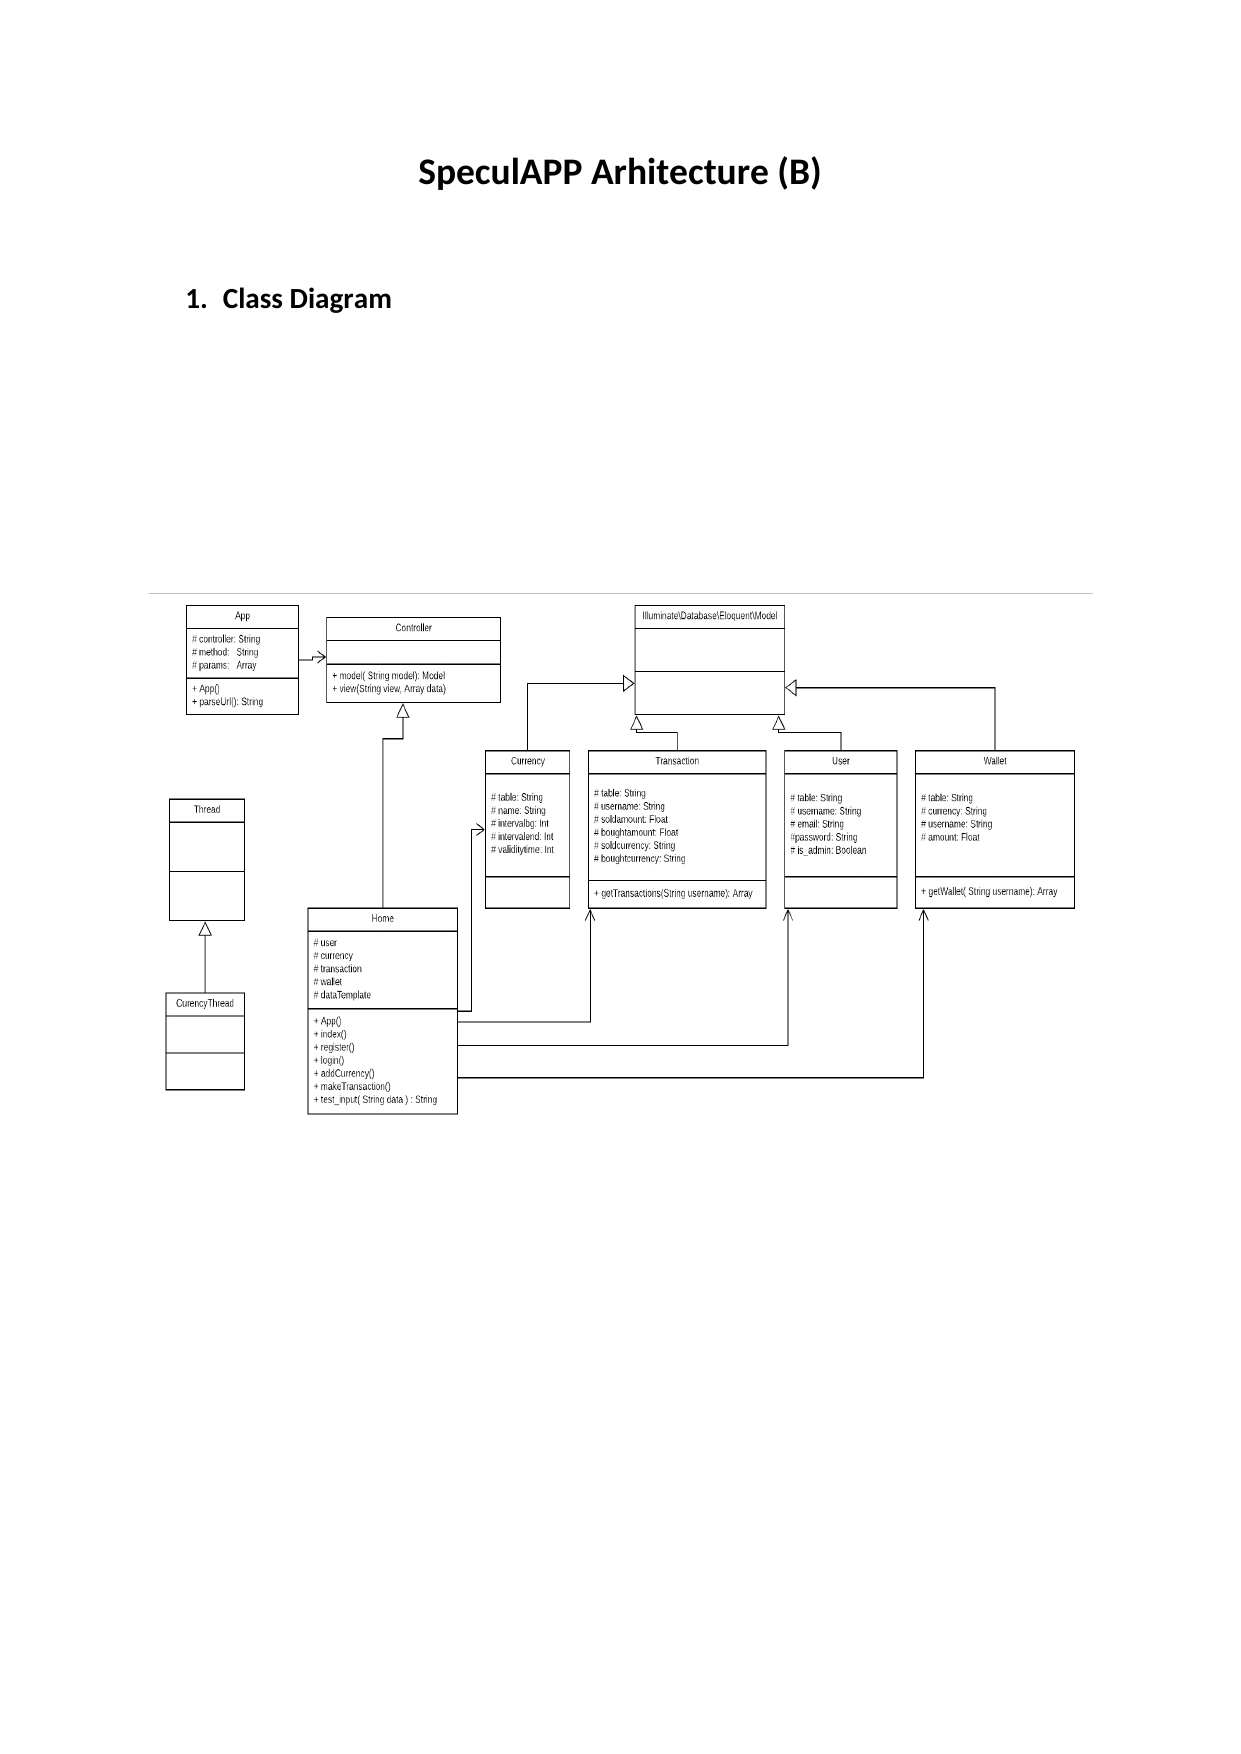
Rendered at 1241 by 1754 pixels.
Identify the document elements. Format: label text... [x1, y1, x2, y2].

text SpeculAPP Arhitecture (B) [148, 148, 1093, 193]
picture [147, 581, 1093, 1138]
list Class Diagram [185, 280, 1093, 316]
